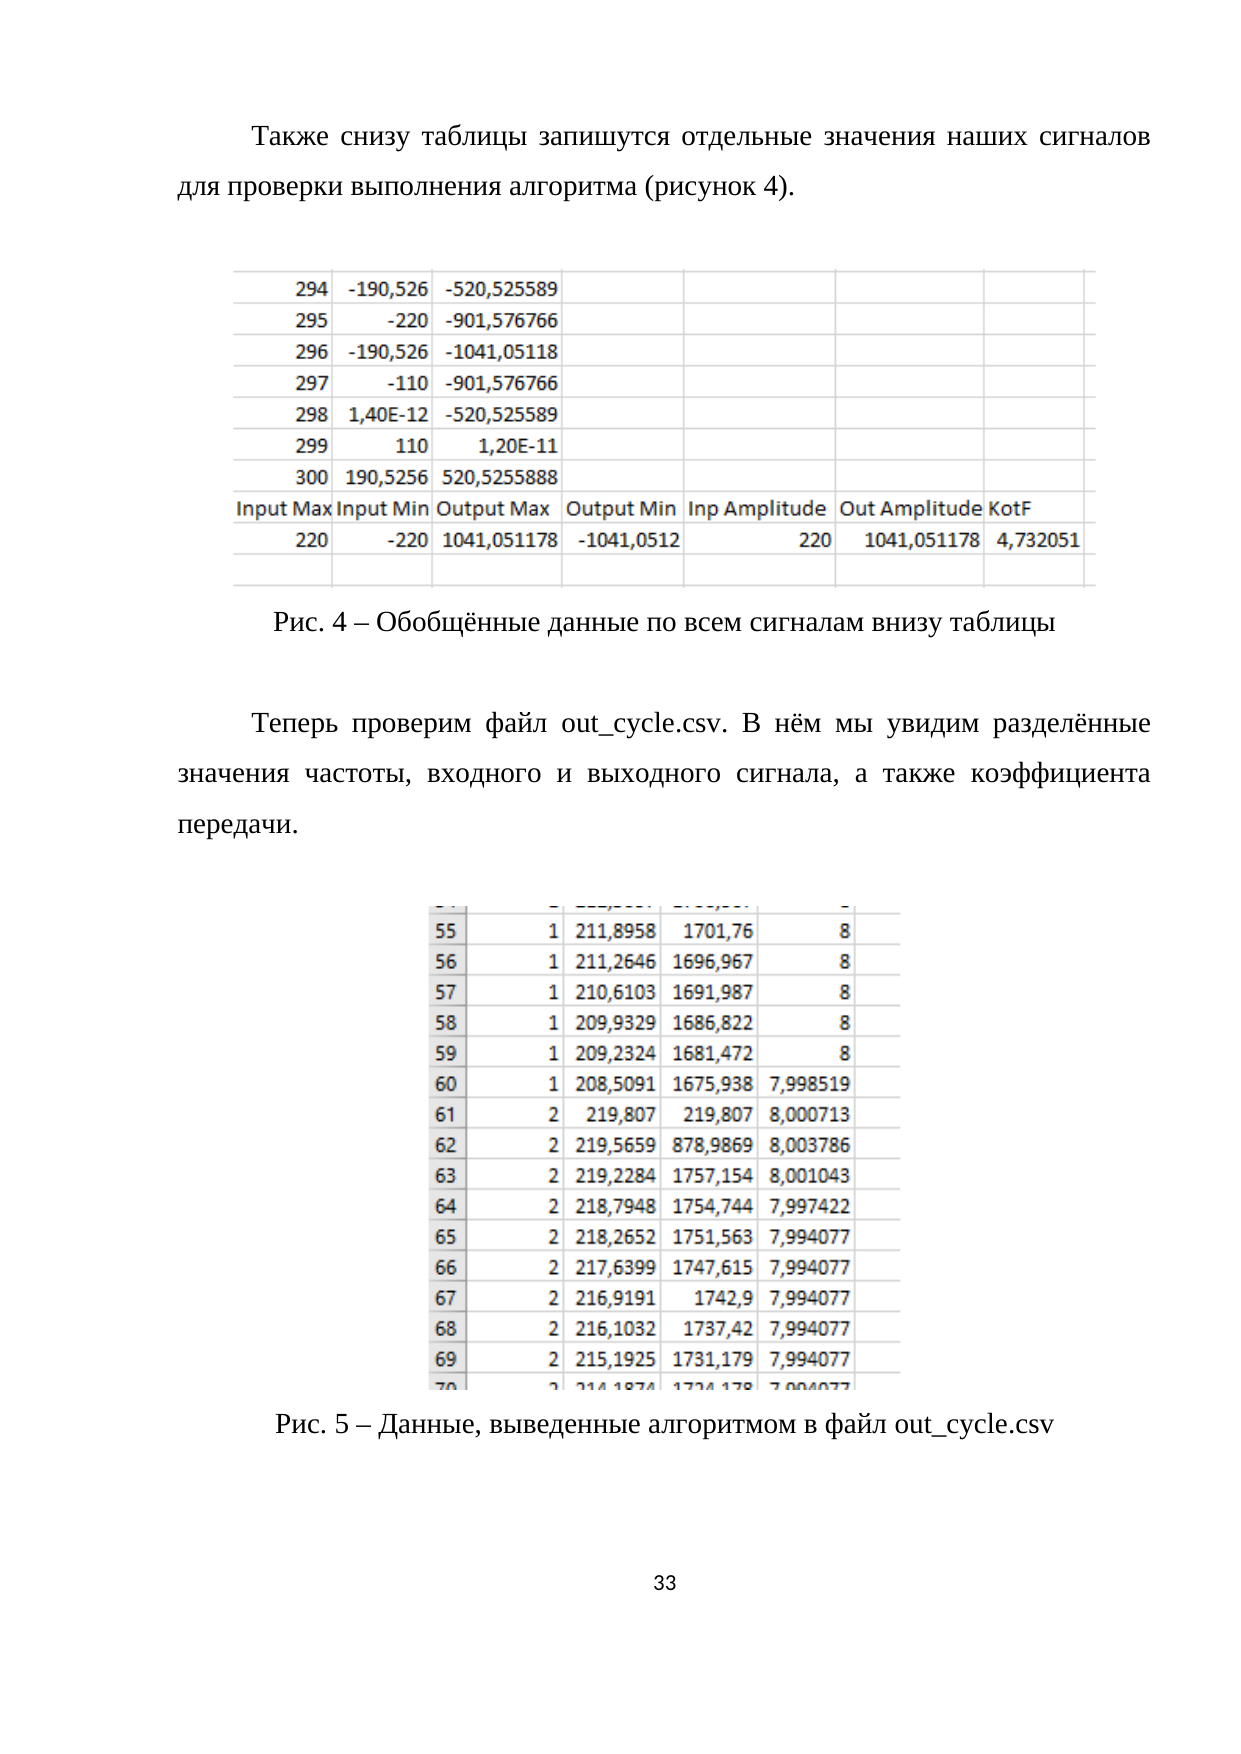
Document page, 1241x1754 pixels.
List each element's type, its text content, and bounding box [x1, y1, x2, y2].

picture [233, 269, 1096, 588]
text Также снизу таблицы запишутся отдельные значения наших сигналов для проверки выполнения алгоритма (рисунок 4). [177, 118, 1152, 202]
text Рис. 4 – Обобщённые данные по всем сигналам внизу таблицы [177, 604, 1152, 638]
picture [428, 906, 901, 1390]
text Теперь проверим файл out_cycle.csv. В нём мы увидим разделённые значения частоты, входного и выходного сигнала, а также коэффициента передачи. [177, 705, 1152, 839]
text Рис. 5 – Данные, выведенные алгоритмом в файл out_cycle.csv [177, 1406, 1152, 1439]
